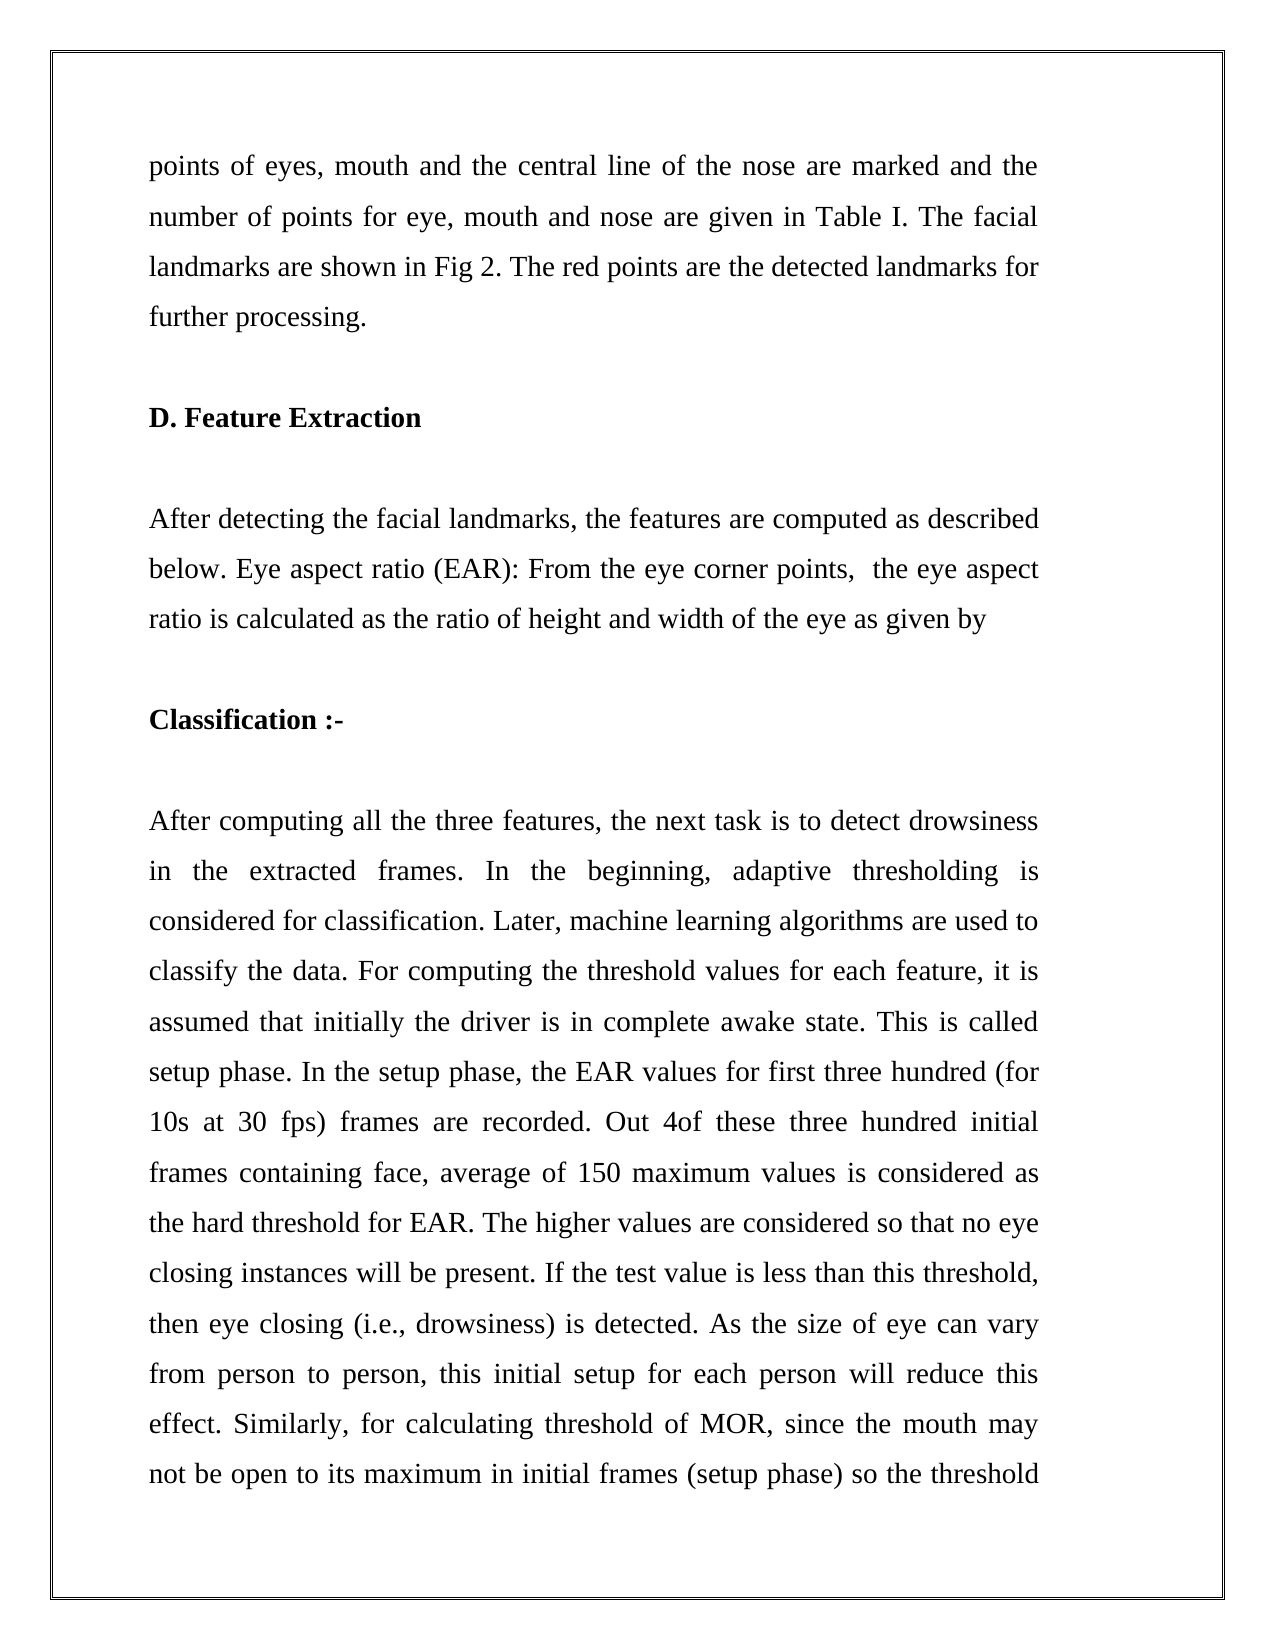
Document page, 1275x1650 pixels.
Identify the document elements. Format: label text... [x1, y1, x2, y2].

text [148, 148, 1040, 333]
text After detecting the facial landmarks, the features are computed as described below. Eye aspect ratio (EAR): From the eye corner points, the eye aspect ratio is calculated as the ratio of height and width of the eye as given by [148, 501, 1040, 635]
text Classification :- [148, 702, 1040, 736]
text D. Feature Extraction [148, 400, 1040, 434]
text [148, 803, 1040, 1490]
